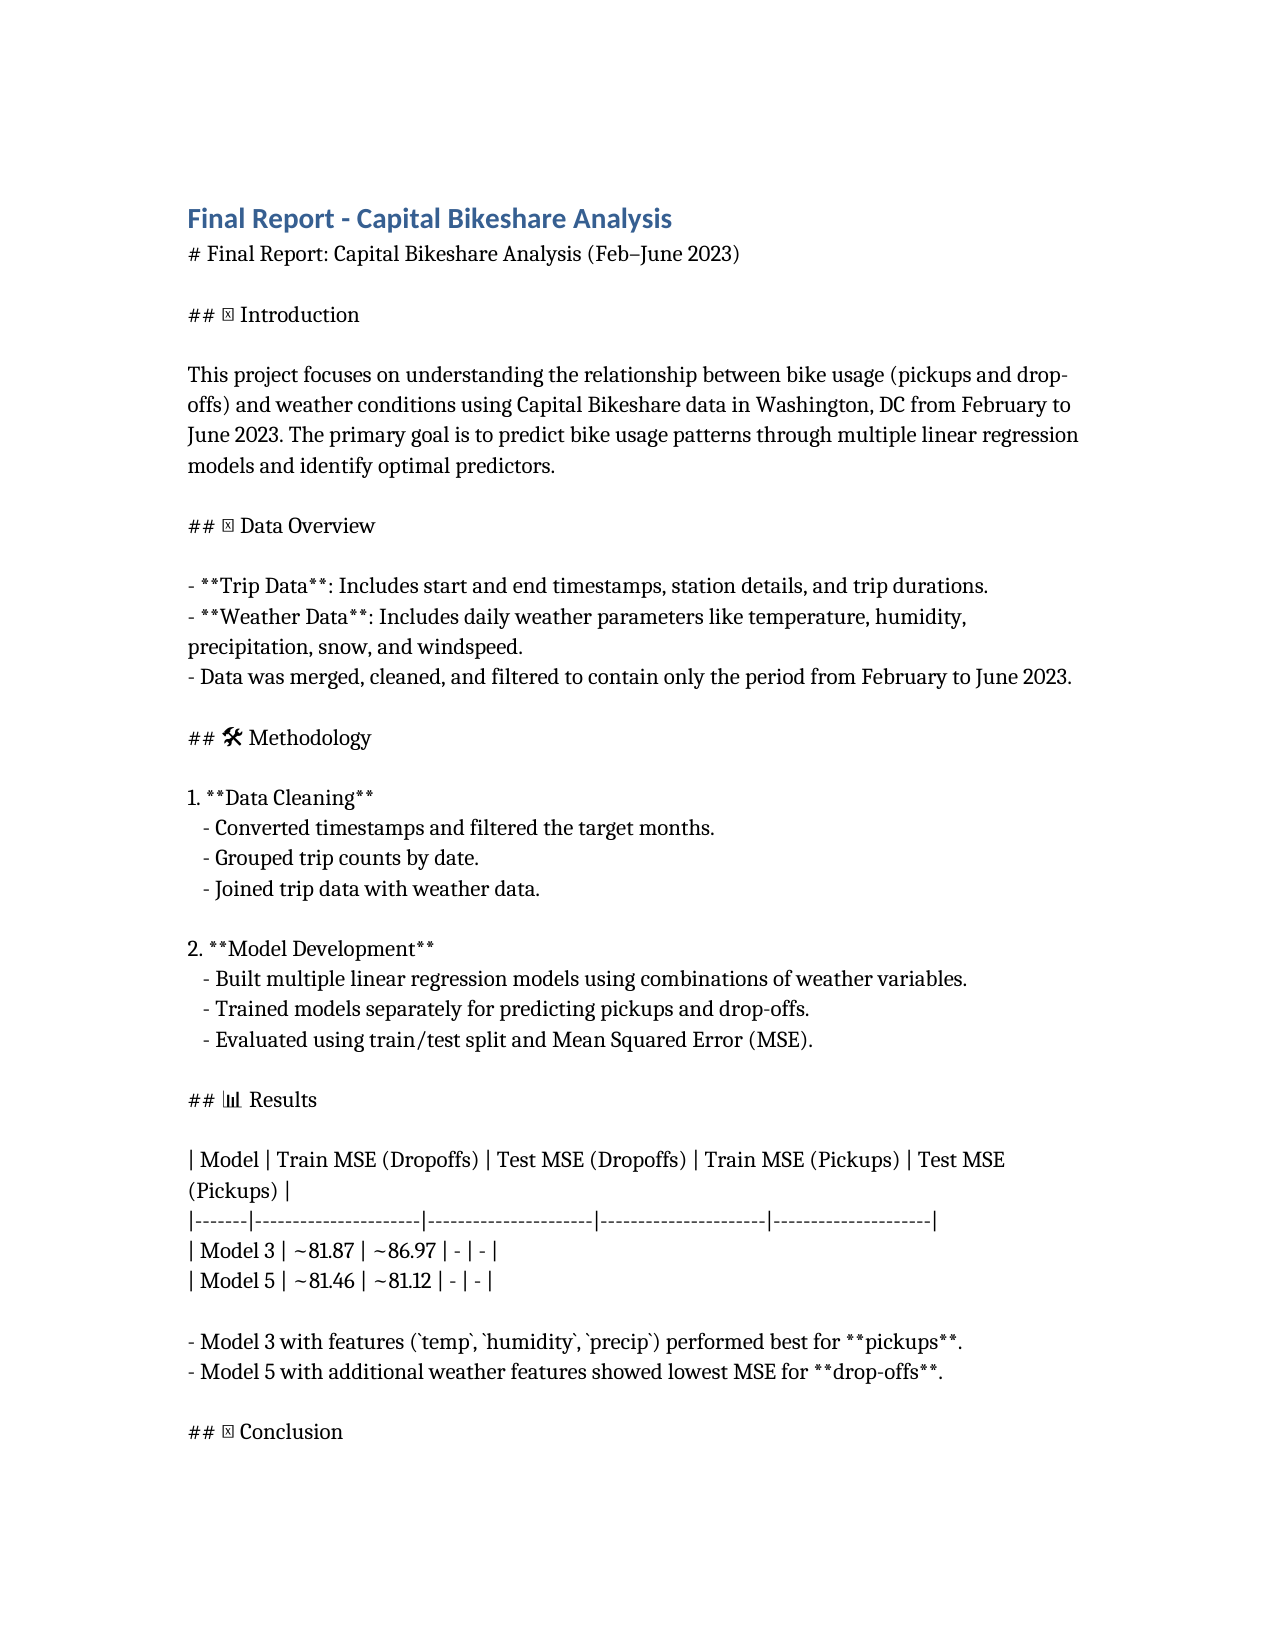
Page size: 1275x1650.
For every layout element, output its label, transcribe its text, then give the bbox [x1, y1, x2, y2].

subtitle Final Report - Capital Bikeshare Analysis [187, 200, 1087, 236]
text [187, 241, 1087, 1476]
